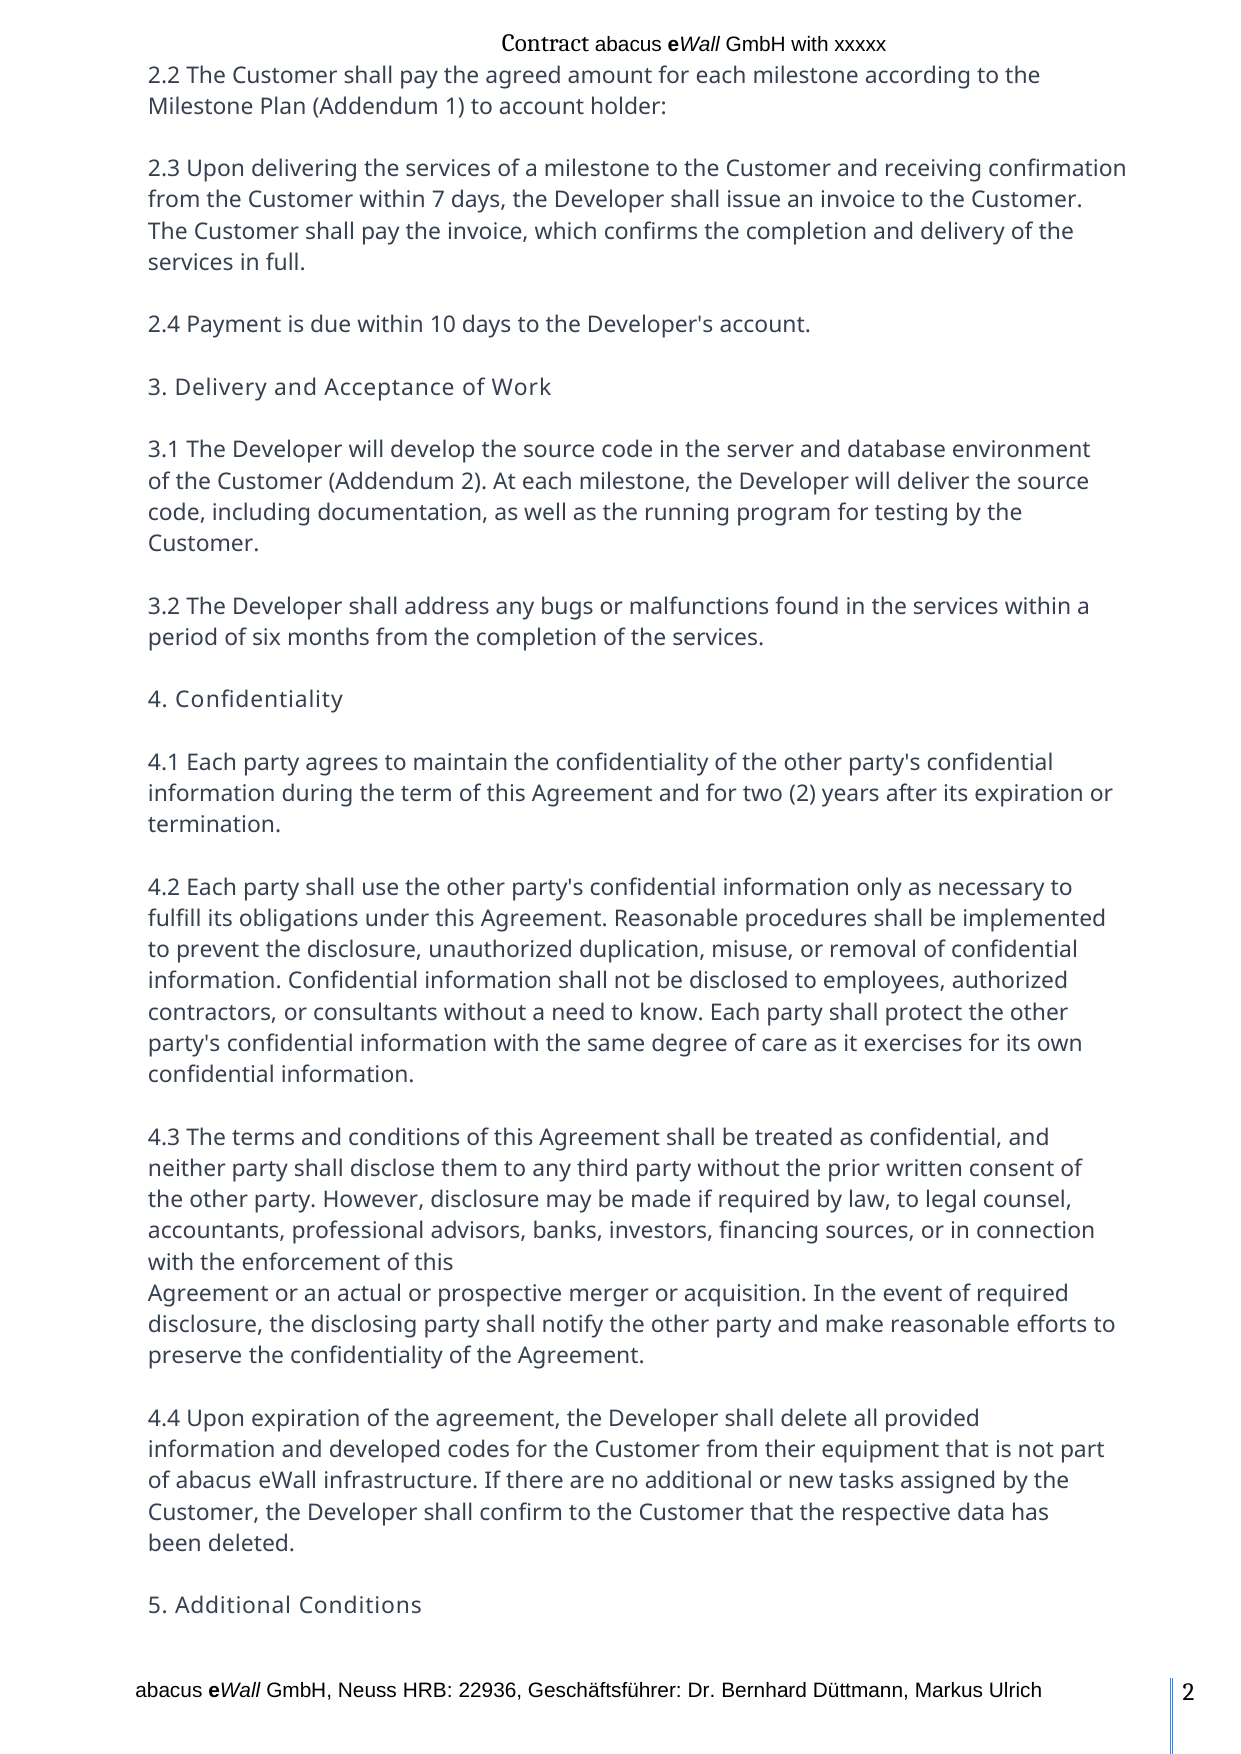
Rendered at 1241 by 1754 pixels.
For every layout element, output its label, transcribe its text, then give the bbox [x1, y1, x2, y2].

text 5. Additional Conditions [148, 1589, 1240, 1621]
text 2.3 Upon delivering the services of a milestone to the Customer and receiving confirmation from the Customer within 7 days, the Developer shall issue an invoice to the Customer. The Customer shall pay the invoice, which confirms the completion and delivery of the services in full. [148, 152, 1127, 277]
text 4. Confidentiality [148, 683, 1240, 714]
text 4.2 Each party shall use the other party's confidential information only as necessary to fulfill its obligations under this Agreement. Reasonable procedures shall be implemented to prevent the disclosure, unauthorized duplication, misuse, or removal of confidential information. Confidential information shall not be disclosed to employees, authorized contractors, or consultants without a need to know. Each party shall protect the other party's confidential information with the same degree of care as it exercises for its own confidential information. [148, 871, 1115, 1089]
text 3.2 The Developer shall address any bugs or malfunctions found in the services within a period of six months from the completion of the services. [148, 589, 1107, 652]
text 3.1 The Developer will develop the source code in the server and database environment of the Customer (Addendum 2). At each milestone, the Developer will deliver the source code, including documentation, as well as the running program for testing by the Customer. [148, 433, 1104, 558]
text 4.3 The terms and conditions of this Agreement shall be treated as confidential, and neither party shall disclose them to any third party without the prior written consent of the other party. However, disclosure may be made if required by law, to legal counsel, accountants, professional advisors, banks, investors, financing sources, or in connection with the enforcement of this [148, 1121, 1119, 1277]
text 3. Delivery and Acceptance of Work [148, 371, 1240, 402]
text Agreement or an actual or prospective merger or acquisition. In the event of required disclosure, the disclosing party shall notify the other party and make reasonable efforts to preserve the confidentiality of the Agreement. [148, 1277, 1128, 1371]
text 2.4 Payment is due within 10 days to the Developer's account. [148, 308, 1240, 339]
text 4.1 Each party agrees to maintain the confidentiality of the other party's confidential information during the term of this Agreement and for two (2) years after its expiration or termination. [148, 746, 1127, 839]
text 4.4 Upon expiration of the agreement, the Developer shall delete all provided information and developed codes for the Customer from their equipment that is not part of abacus eWall infrastructure. If there are no additional or new tasks assigned by the Customer, the Developer shall confirm to the Customer that the respective data has been deleted. [148, 1402, 1105, 1558]
text 2.2 The Customer shall pay the agreed amount for each milestone according to the Milestone Plan (Addendum 1) to account holder: [148, 58, 1098, 121]
